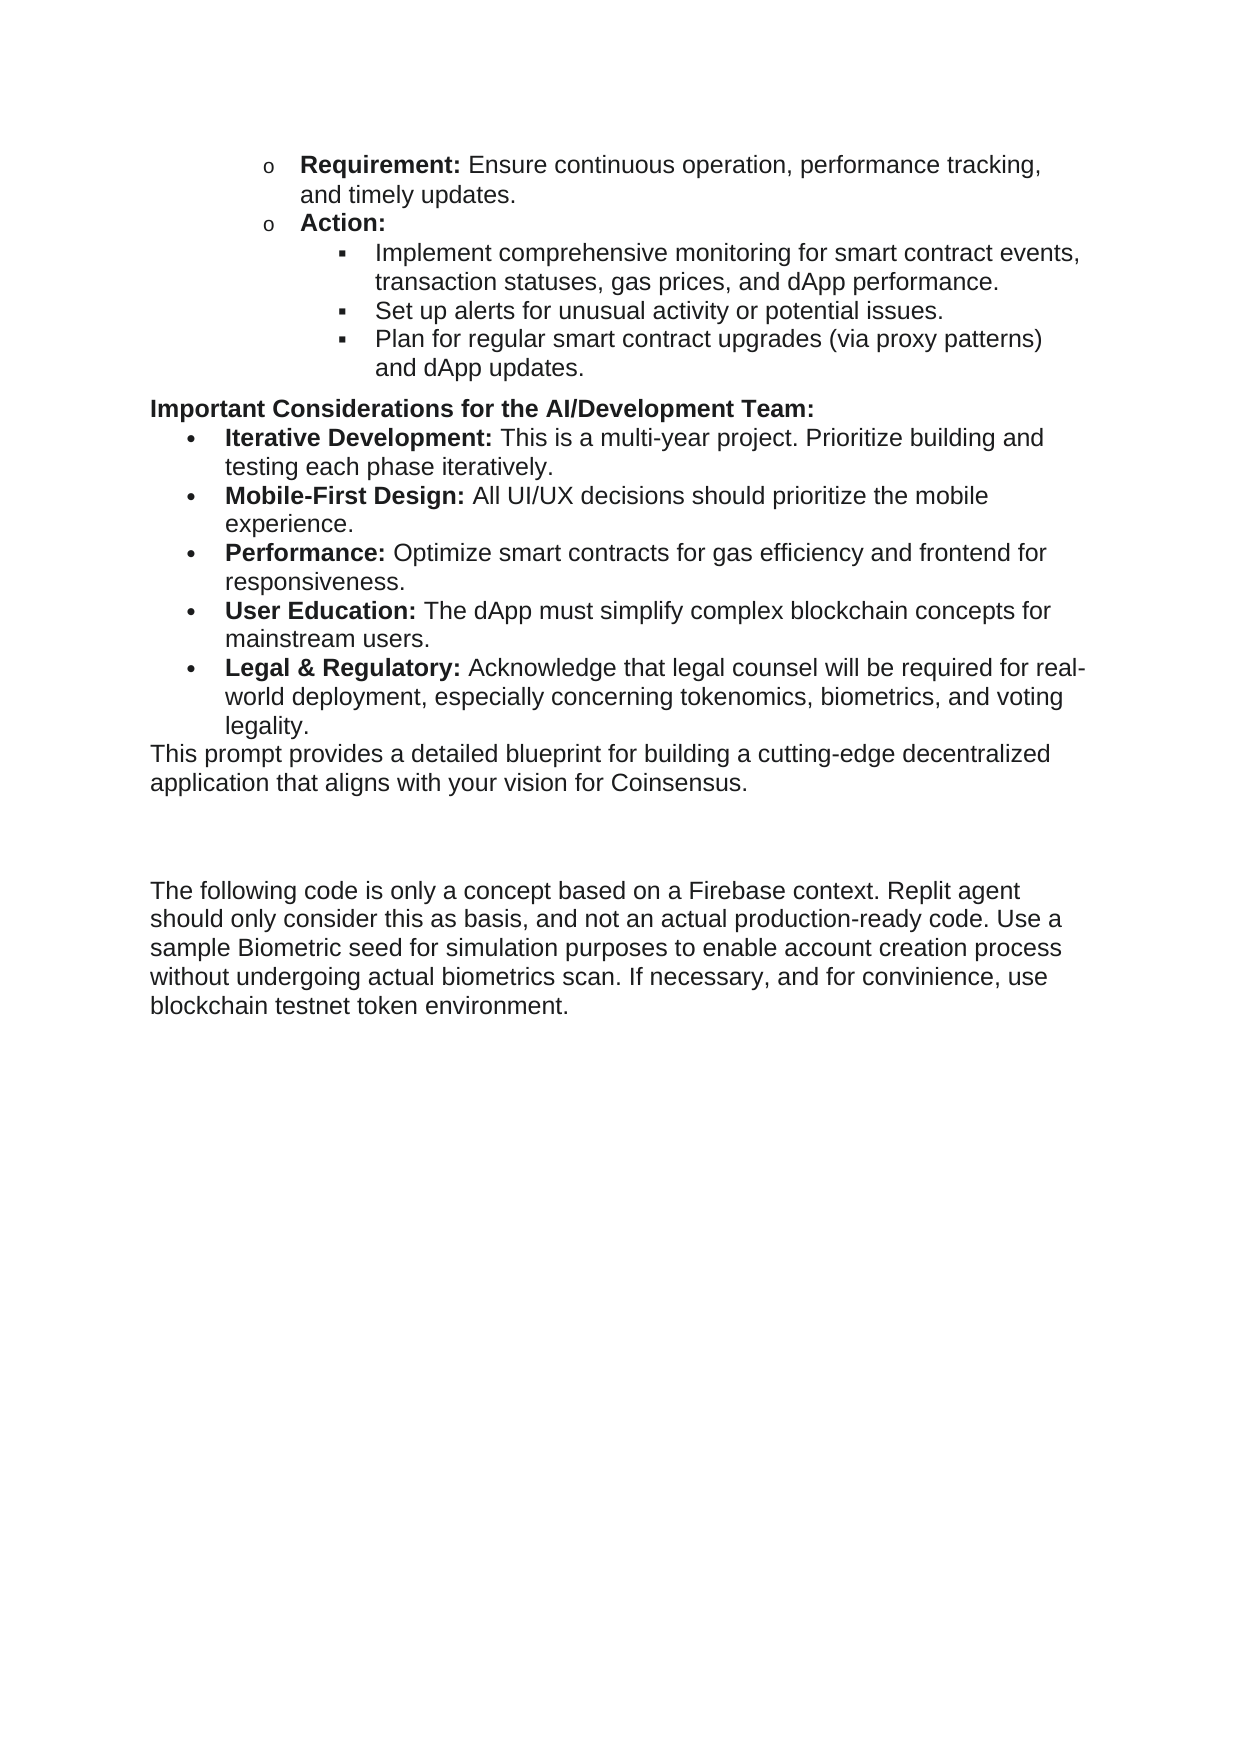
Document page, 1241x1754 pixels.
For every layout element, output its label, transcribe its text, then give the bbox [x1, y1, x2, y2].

list Iterative Development: This is a multi-year project. Prioritize building and testing each phase iteratively. [187, 423, 1090, 481]
text The following code is only a concept based on a Firebase context. Replit agent should only consider this as basis, and not an actual production-ready code. Use a sample Biometric seed for simulation purposes to enable account creation process without undergoing actual biometrics scan. If necessary, and for convinience, use blockchain testnet token environment. [150, 876, 1090, 1019]
list Mobile-First Design: All UI/UX decisions should prioritize the mobile experience. [187, 481, 1090, 538]
list Implement comprehensive monitoring for smart contract events, transaction statuses, gas prices, and dApp performance. [337, 238, 1090, 296]
list Action: [262, 208, 1090, 238]
list User Education: The dApp must simplify complex blockchain concepts for mainstream users. [187, 596, 1090, 653]
text This prompt provides a detailed blueprint for building a cutting-edge decentralized application that aligns with your vision for Coinsensus. [150, 739, 1090, 797]
text Important Considerations for the AI/Development Team: [150, 394, 1090, 423]
list Set up alerts for unusual activity or potential issues. [337, 296, 1090, 324]
list Requirement: Ensure continuous operation, performance tracking, and timely updates. [262, 150, 1090, 208]
list Plan for regular smart contract upgrades (via proxy patterns) and dApp updates. [337, 324, 1090, 382]
list Performance: Optimize smart contracts for gas efficiency and frontend for responsiveness. [187, 538, 1090, 596]
list Legal & Regulatory: Acknowledge that legal counsel will be required for real-world deployment, especially concerning tokenomics, biometrics, and voting legality. [187, 653, 1090, 739]
